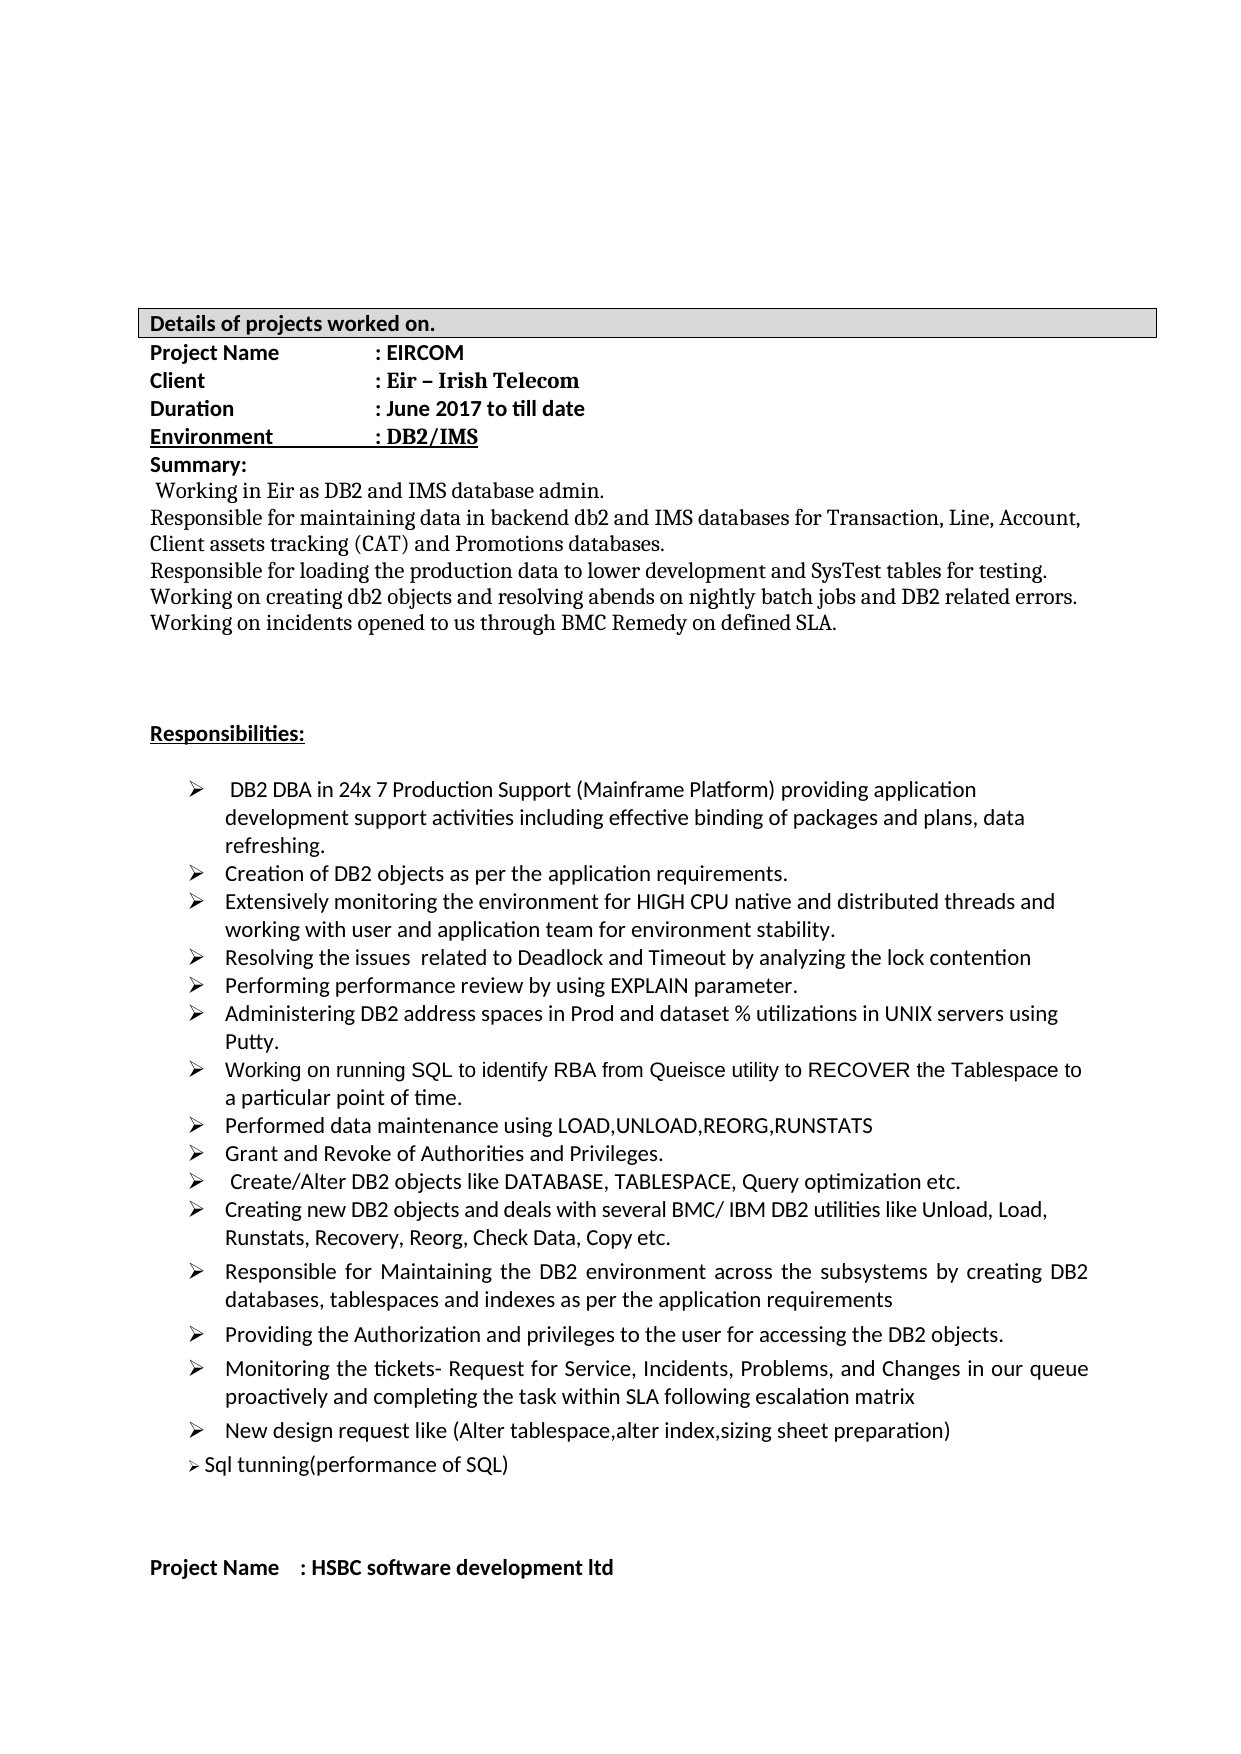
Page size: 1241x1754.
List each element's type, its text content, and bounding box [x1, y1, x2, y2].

subtitle Summary: [150, 450, 1090, 478]
text Client : Eir – Irish Telecom [150, 366, 1090, 394]
list Creating new DB2 objects and deals with several BMC/ IBM DB2 utilities like Unload, Load, Runstats, Recovery, Reorg, Check Data, Copy etc. [187, 1195, 1090, 1251]
list Resolving the issues related to Deadlock and Timeout by analyzing the lock contention [187, 943, 1090, 971]
subtitle Duration : June 2017 to till date [150, 394, 1090, 422]
list New design request like (Alter tablespace,alter index,sizing sheet preparation) [187, 1416, 1090, 1444]
list Responsible for Maintaining the DB2 environment across the subsystems by creating DB2 databases, tablespaces and indexes as per the application requirements [187, 1257, 1090, 1313]
list Working on running SQL to identify RBA from Queisce utility to RECOVER the Tablespace to a particular point of time. [187, 1055, 1090, 1111]
text Responsibilities: [150, 719, 1090, 747]
text Working on incidents opened to us through BMC Remedy on defined SLA. [150, 610, 1090, 636]
text Responsible for loading the production data to lower development and SysTest tables for testing. [150, 557, 1090, 584]
list Extensively monitoring the environment for HIGH CPU native and distributed threads and working with user and application team for environment stability. [187, 887, 1090, 943]
list Performing performance review by using EXPLAIN parameter. [187, 971, 1090, 999]
text Project Name : EIRCOM [150, 338, 1090, 366]
list Monitoring the tickets- Request for Service, Incidents, Problems, and Changes in our queue proactively and completing the task within SLA following escalation matrix [187, 1354, 1090, 1410]
text Responsible for maintaining data in backend db2 and IMS databases for Transaction, Line, Account, Client assets tracking (CAT) and Promotions databases. [150, 505, 1090, 557]
list Performed data maintenance using LOAD,UNLOAD,REORG,RUNSTATS [187, 1111, 1090, 1139]
text Project Name : HSBC software development ltd [150, 1553, 1090, 1581]
list Create/Alter DB2 objects like DATABASE, TABLESPACE, Query optimization etc. [187, 1167, 1090, 1195]
table_header Details of projects worked on. [139, 309, 1156, 337]
text Working in Eir as DB2 and IMS database admin. [150, 478, 1090, 505]
list DB2 DBA in 24x 7 Production Support (Mainframe Platform) providing application development support activities including effective binding of packages and plans, data refreshing. [187, 775, 1090, 859]
list Administering DB2 address spaces in Prod and dataset % utilizations in UNIX servers using Putty. [187, 999, 1090, 1055]
list Providing the Authorization and privileges to the user for accessing the DB2 objects. [187, 1320, 1090, 1348]
list Creation of DB2 objects as per the application requirements. [187, 859, 1090, 887]
list Sql tunning(performance of SQL) [187, 1451, 1090, 1479]
list Grant and Revoke of Authorities and Privileges. [187, 1139, 1090, 1167]
text Environment : DB2/IMS [150, 422, 1090, 450]
text Working on creating db2 objects and resolving abends on nightly batch jobs and DB2 related errors. [150, 584, 1090, 610]
